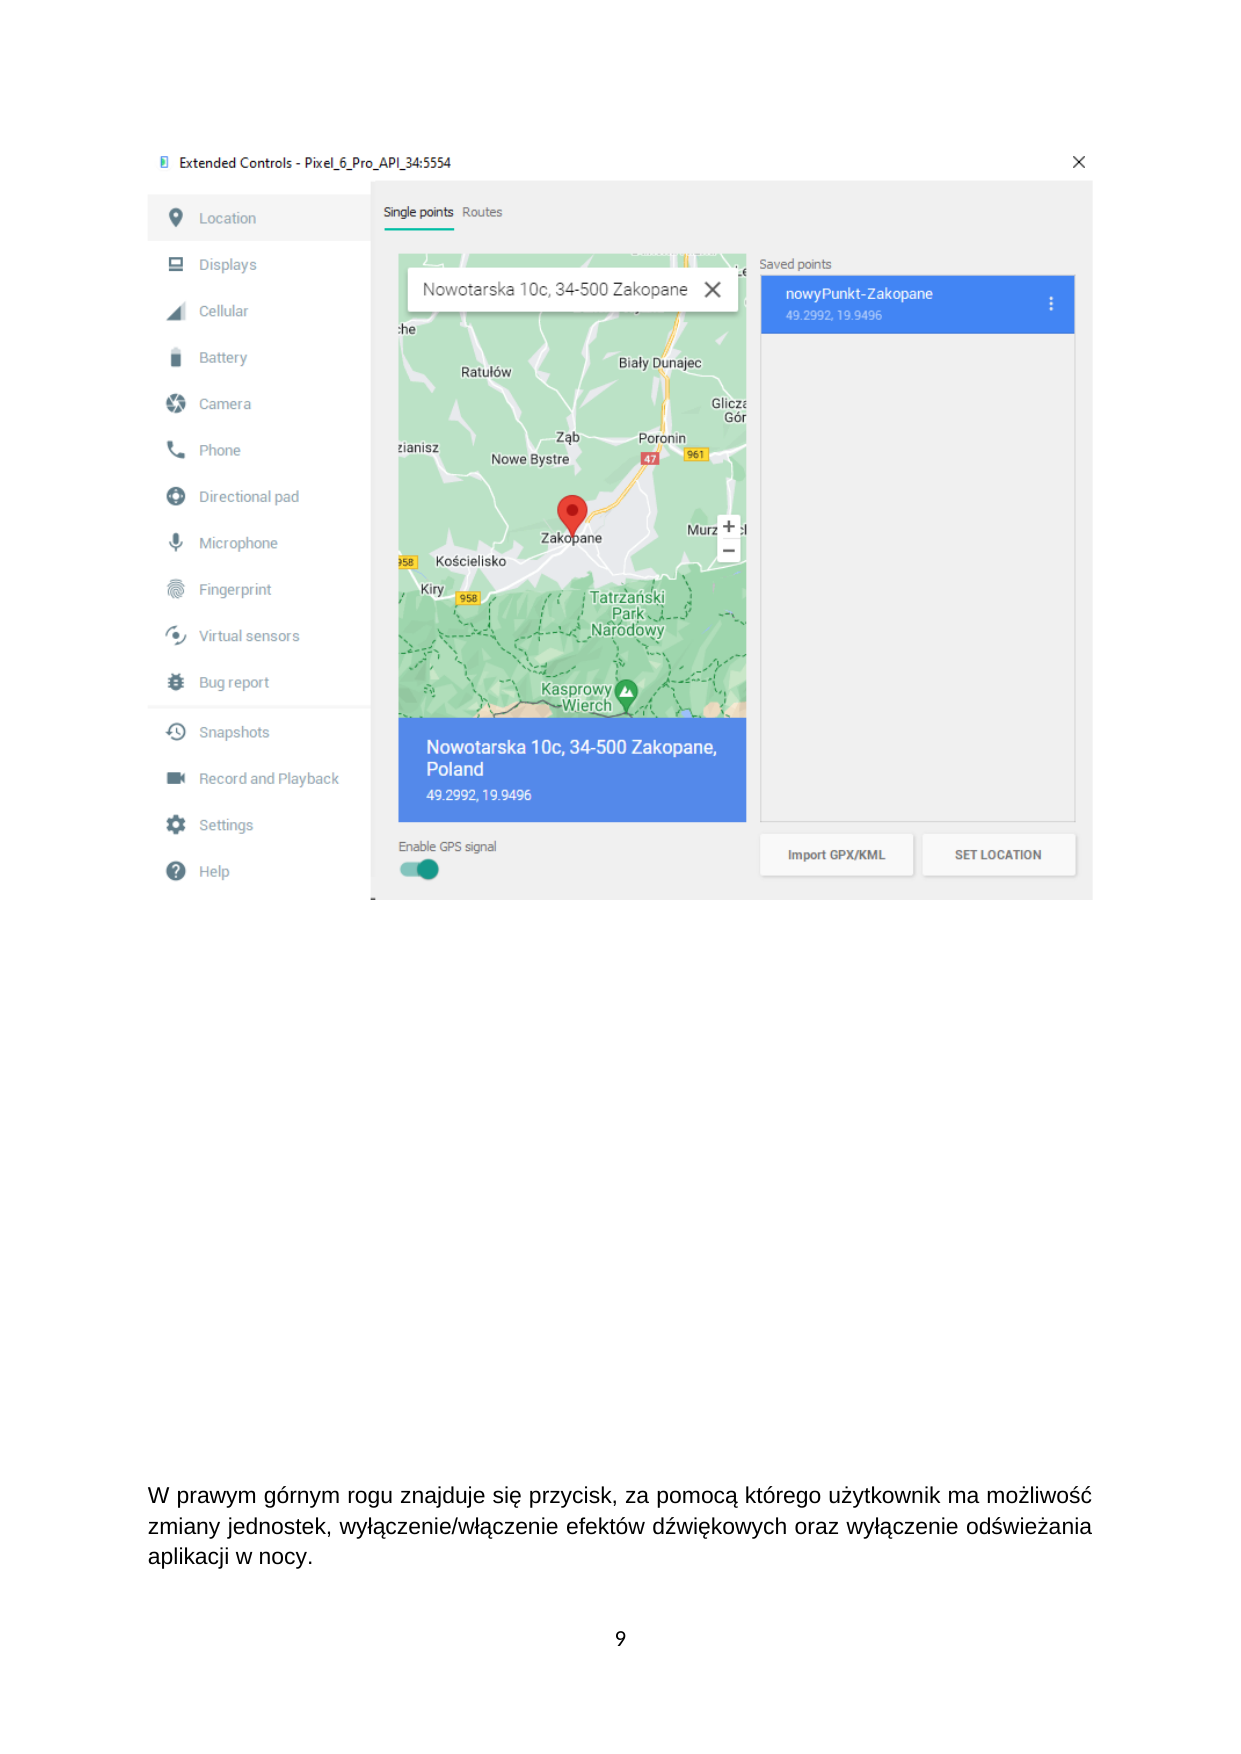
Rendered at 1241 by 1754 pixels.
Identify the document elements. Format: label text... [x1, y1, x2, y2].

text W prawym górnym rogu znajduje się przycisk, za pomocą którego użytkownik ma możliwość zmiany jednostek, wyłączenie/włączenie efektów dźwiękowych oraz wyłączenie odświeżania aplikacji w nocy. [148, 1482, 1093, 1569]
picture [147, 147, 1093, 900]
